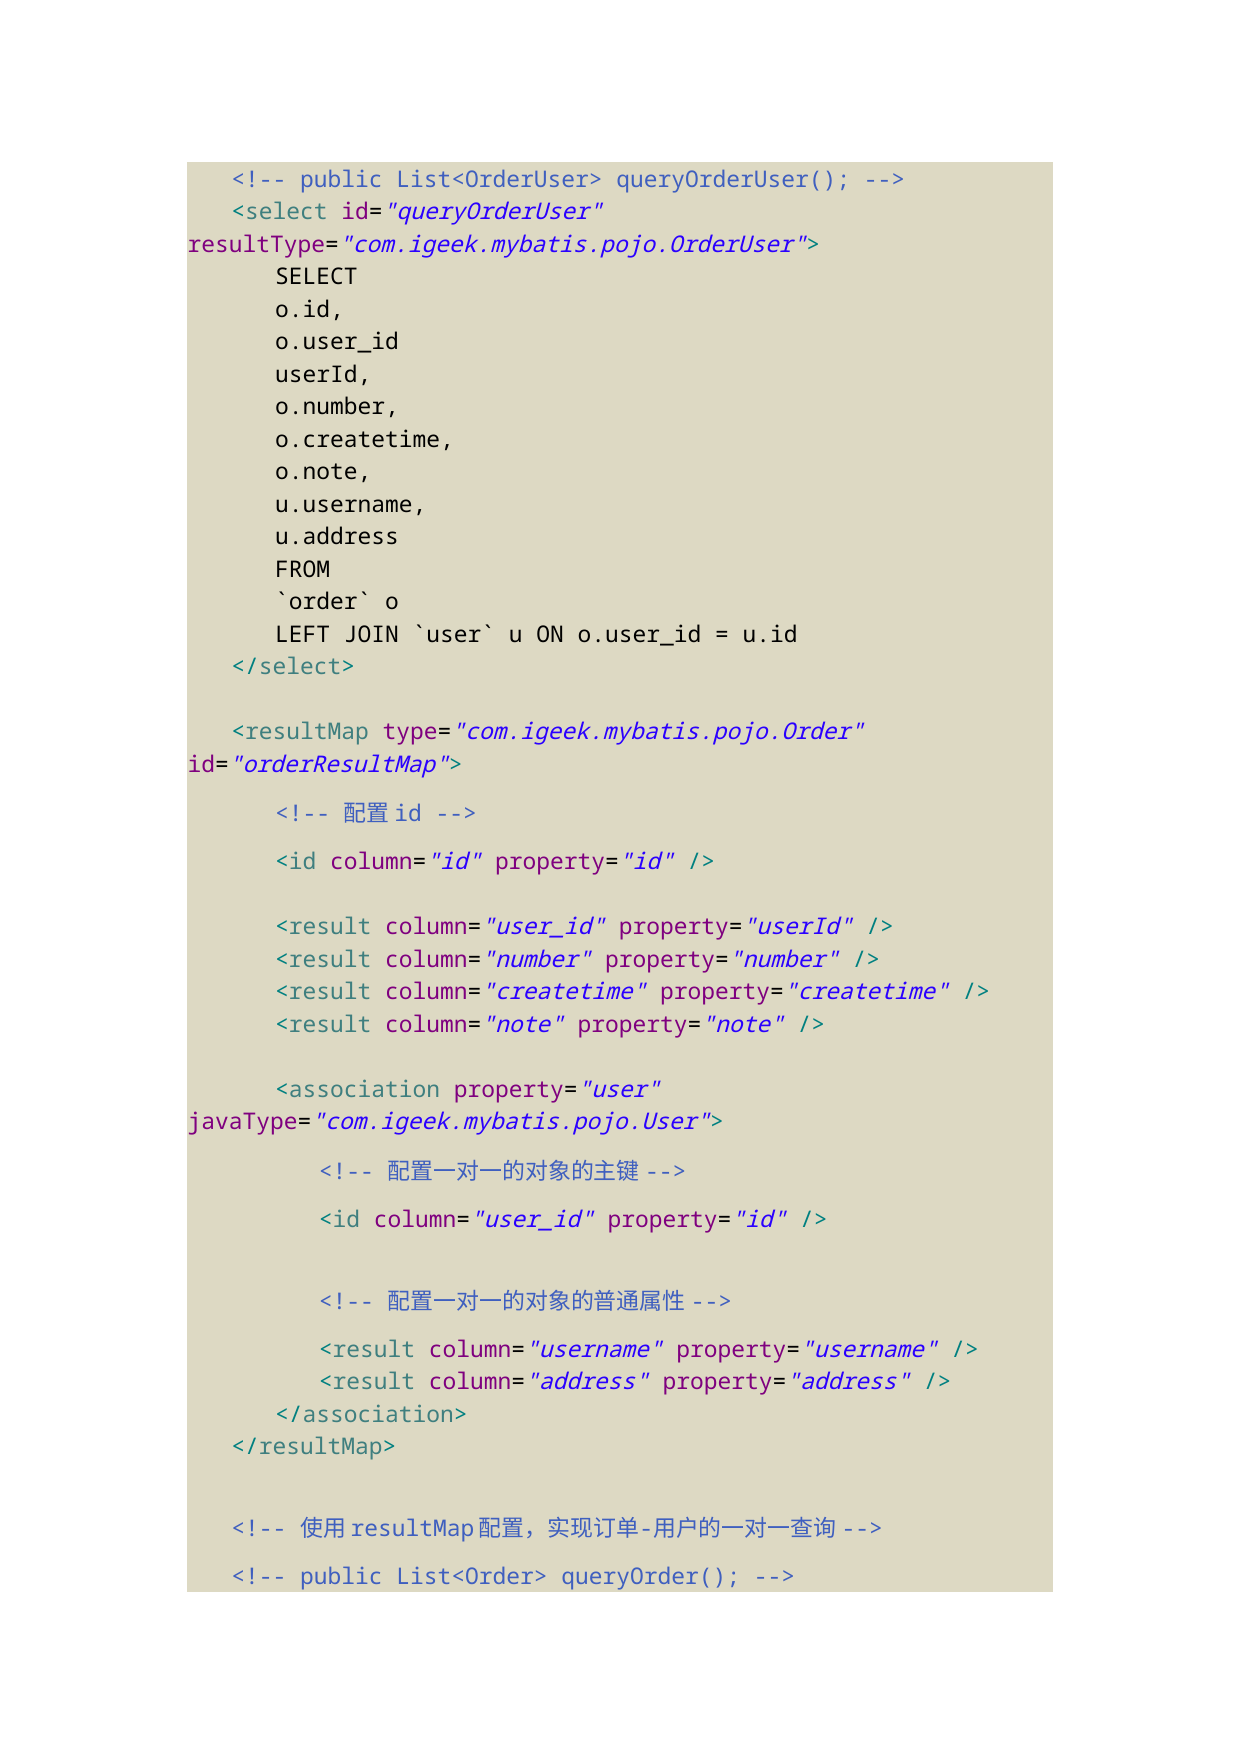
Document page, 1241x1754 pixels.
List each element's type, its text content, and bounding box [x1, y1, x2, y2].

text <result column="address" property="address" /> [187, 1364, 1053, 1397]
text </select> [187, 649, 1053, 682]
text userId, [187, 357, 1053, 389]
text `order` o [187, 584, 1053, 617]
text <result column="note" property="note" /> [187, 1007, 1053, 1039]
text <association property="user" javaType="com.igeek.mybatis.pojo.User"> [187, 1072, 1053, 1137]
text <select id="queryOrderUser" resultType="com.igeek.mybatis.pojo.OrderUser"> [187, 194, 1053, 259]
text o.user_id [187, 324, 1053, 357]
text o.note, [187, 454, 1053, 487]
text <result column="number" property="number" /> [187, 942, 1053, 974]
text o.id, [187, 292, 1053, 324]
text <!-- 配置一对一的对象的普通属性 --> [187, 1267, 1053, 1332]
text u.username, [187, 487, 1053, 519]
text <!-- public List<Order> queryOrder(); --> [187, 1559, 1053, 1592]
text o.createtime, [187, 422, 1053, 454]
text <!-- 配置一对一的对象的主键 --> [187, 1137, 1053, 1202]
text <!-- 使用resultMap配置，实现订单-用户的一对一查询 --> [187, 1494, 1053, 1559]
text LEFT JOIN `user` u ON o.user_id = u.id [187, 617, 1053, 649]
text </resultMap> [187, 1429, 1053, 1462]
text FROM [187, 552, 1053, 584]
text <!-- 配置id --> [187, 779, 1053, 844]
text SELECT [187, 259, 1053, 292]
text <id column="id" property="id" /> [187, 844, 1053, 877]
text <id column="user_id" property="id" /> [187, 1202, 1053, 1234]
text u.address [187, 519, 1053, 552]
text <result column="user_id" property="userId" /> [187, 909, 1053, 942]
text <result column="createtime" property="createtime" /> [187, 974, 1053, 1007]
text <resultMap type="com.igeek.mybatis.pojo.Order" id="orderResultMap"> [187, 714, 1053, 779]
text o.number, [187, 389, 1053, 422]
text <result column="username" property="username" /> [187, 1332, 1053, 1364]
text </association> [187, 1397, 1053, 1429]
text <!-- public List<OrderUser> queryOrderUser(); --> [187, 162, 1053, 194]
